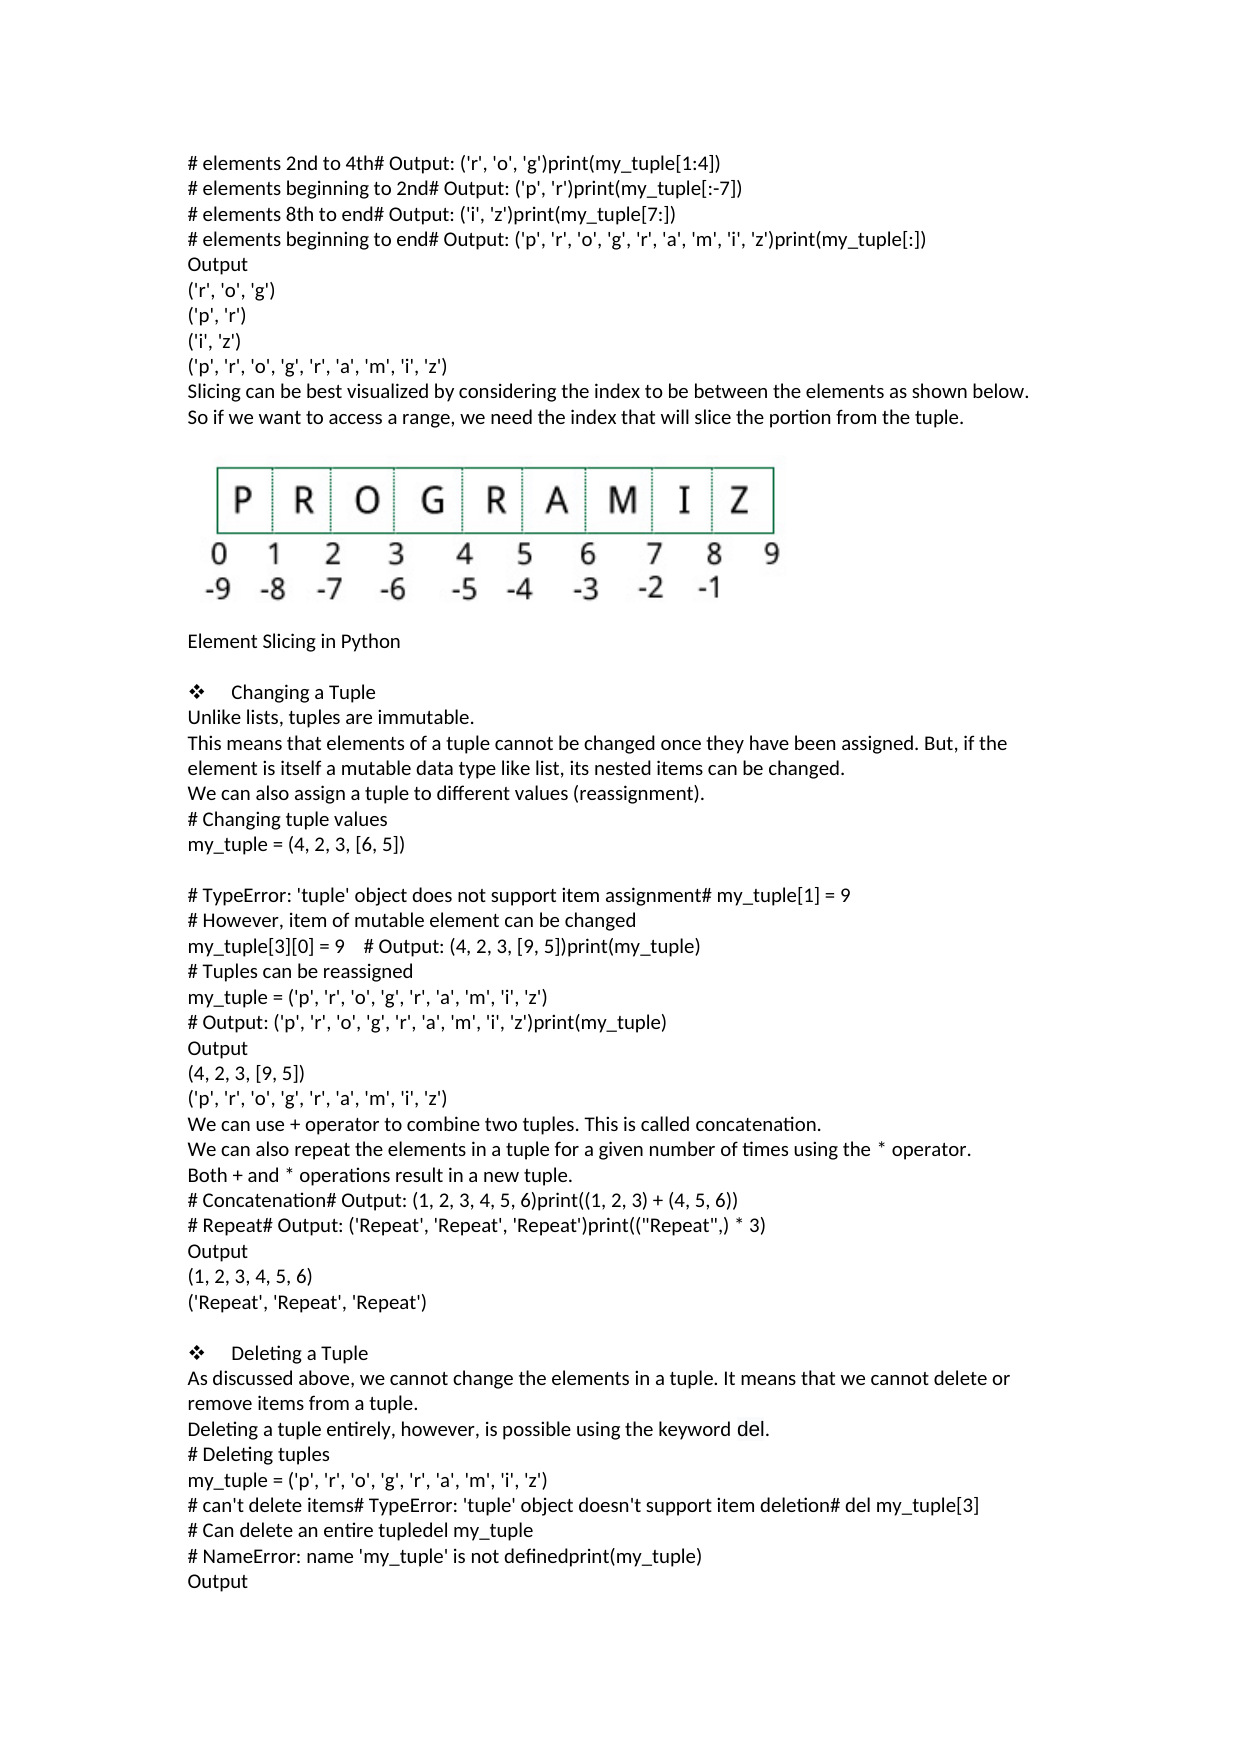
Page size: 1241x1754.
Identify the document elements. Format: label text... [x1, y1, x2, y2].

text # Tuples can be reassigned [187, 958, 1053, 984]
text Slicing can be best visualized by considering the index to be between the elements as shown below. So if we want to access a range, we need the index that will slice the portion from the tuple. [187, 379, 1053, 429]
text Deleting a tuple entirely, however, is possible using the keyword del. [187, 1416, 1053, 1441]
text my_tuple = ('p', 'r', 'o', 'g', 'r', 'a', 'm', 'i', 'z') [187, 984, 1053, 1009]
text ('i', 'z') [187, 328, 1053, 353]
text We can also assign a tuple to different values (reassignment). [187, 781, 1053, 806]
text (4, 2, 3, [9, 5]) [187, 1060, 1053, 1086]
text # can't delete items# TypeError: 'tuple' object doesn't support item deletion# del my_tuple[3] [187, 1492, 1053, 1518]
text # NameError: name 'my_tuple' is not definedprint(my_tuple) [187, 1543, 1053, 1568]
text This means that elements of a tuple cannot be changed once they have been assigned. But, if the element is itself a mutable data type like list, its nested items can be changed. [187, 730, 1053, 781]
text # elements 8th to end# Output: ('i', 'z')print(my_tuple[7:]) [187, 201, 1053, 226]
text ('r', 'o', 'g') [187, 277, 1053, 302]
list Changing a Tuple [187, 679, 1053, 704]
text # Changing tuple values [187, 806, 1053, 831]
text # Concatenation# Output: (1, 2, 3, 4, 5, 6)print((1, 2, 3) + (4, 5, 6)) [187, 1187, 1053, 1213]
text We can also repeat the elements in a tuple for a given number of times using the * operator. [187, 1136, 1053, 1162]
text ('p', 'r', 'o', 'g', 'r', 'a', 'm', 'i', 'z') [187, 1086, 1053, 1111]
text ('p', 'r') [187, 302, 1053, 328]
text # elements 2nd to 4th# Output: ('r', 'o', 'g')print(my_tuple[1:4]) [187, 150, 1053, 175]
text # Deleting tuples [187, 1441, 1053, 1467]
text Output [187, 252, 1053, 277]
text my_tuple = ('p', 'r', 'o', 'g', 'r', 'a', 'm', 'i', 'z') [187, 1467, 1053, 1492]
text Unlike lists, tuples are immutable. [187, 704, 1053, 730]
text Both + and * operations result in a new tuple. [187, 1162, 1053, 1187]
text my_tuple[3][0] = 9 # Output: (4, 2, 3, [9, 5])print(my_tuple) [187, 933, 1053, 958]
picture [187, 429, 813, 628]
text # Repeat# Output: ('Repeat', 'Repeat', 'Repeat')print(("Repeat",) * 3) [187, 1213, 1053, 1238]
text my_tuple = (4, 2, 3, [6, 5]) [187, 831, 1053, 857]
text # Can delete an entire tupledel my_tuple [187, 1518, 1053, 1543]
text Output [187, 1035, 1053, 1060]
text # Output: ('p', 'r', 'o', 'g', 'r', 'a', 'm', 'i', 'z')print(my_tuple) [187, 1009, 1053, 1035]
list Deleting a Tuple [187, 1340, 1053, 1365]
text Output [187, 1568, 1053, 1594]
text Output [187, 1238, 1053, 1263]
text We can use + operator to combine two tuples. This is called concatenation. [187, 1111, 1053, 1136]
text (1, 2, 3, 4, 5, 6) [187, 1263, 1053, 1289]
text ('p', 'r', 'o', 'g', 'r', 'a', 'm', 'i', 'z') [187, 353, 1053, 379]
text # TypeError: 'tuple' object does not support item assignment# my_tuple[1] = 9 [187, 882, 1053, 908]
text # elements beginning to end# Output: ('p', 'r', 'o', 'g', 'r', 'a', 'm', 'i', 'z')print(my_tuple[:]) [187, 226, 1053, 252]
text # However, item of mutable element can be changed [187, 908, 1053, 933]
text As discussed above, we cannot change the elements in a tuple. It means that we cannot delete or remove items from a tuple. [187, 1365, 1053, 1416]
text ('Repeat', 'Repeat', 'Repeat') [187, 1289, 1053, 1314]
text Element Slicing in Python [187, 628, 1053, 653]
text # elements beginning to 2nd# Output: ('p', 'r')print(my_tuple[:-7]) [187, 175, 1053, 201]
